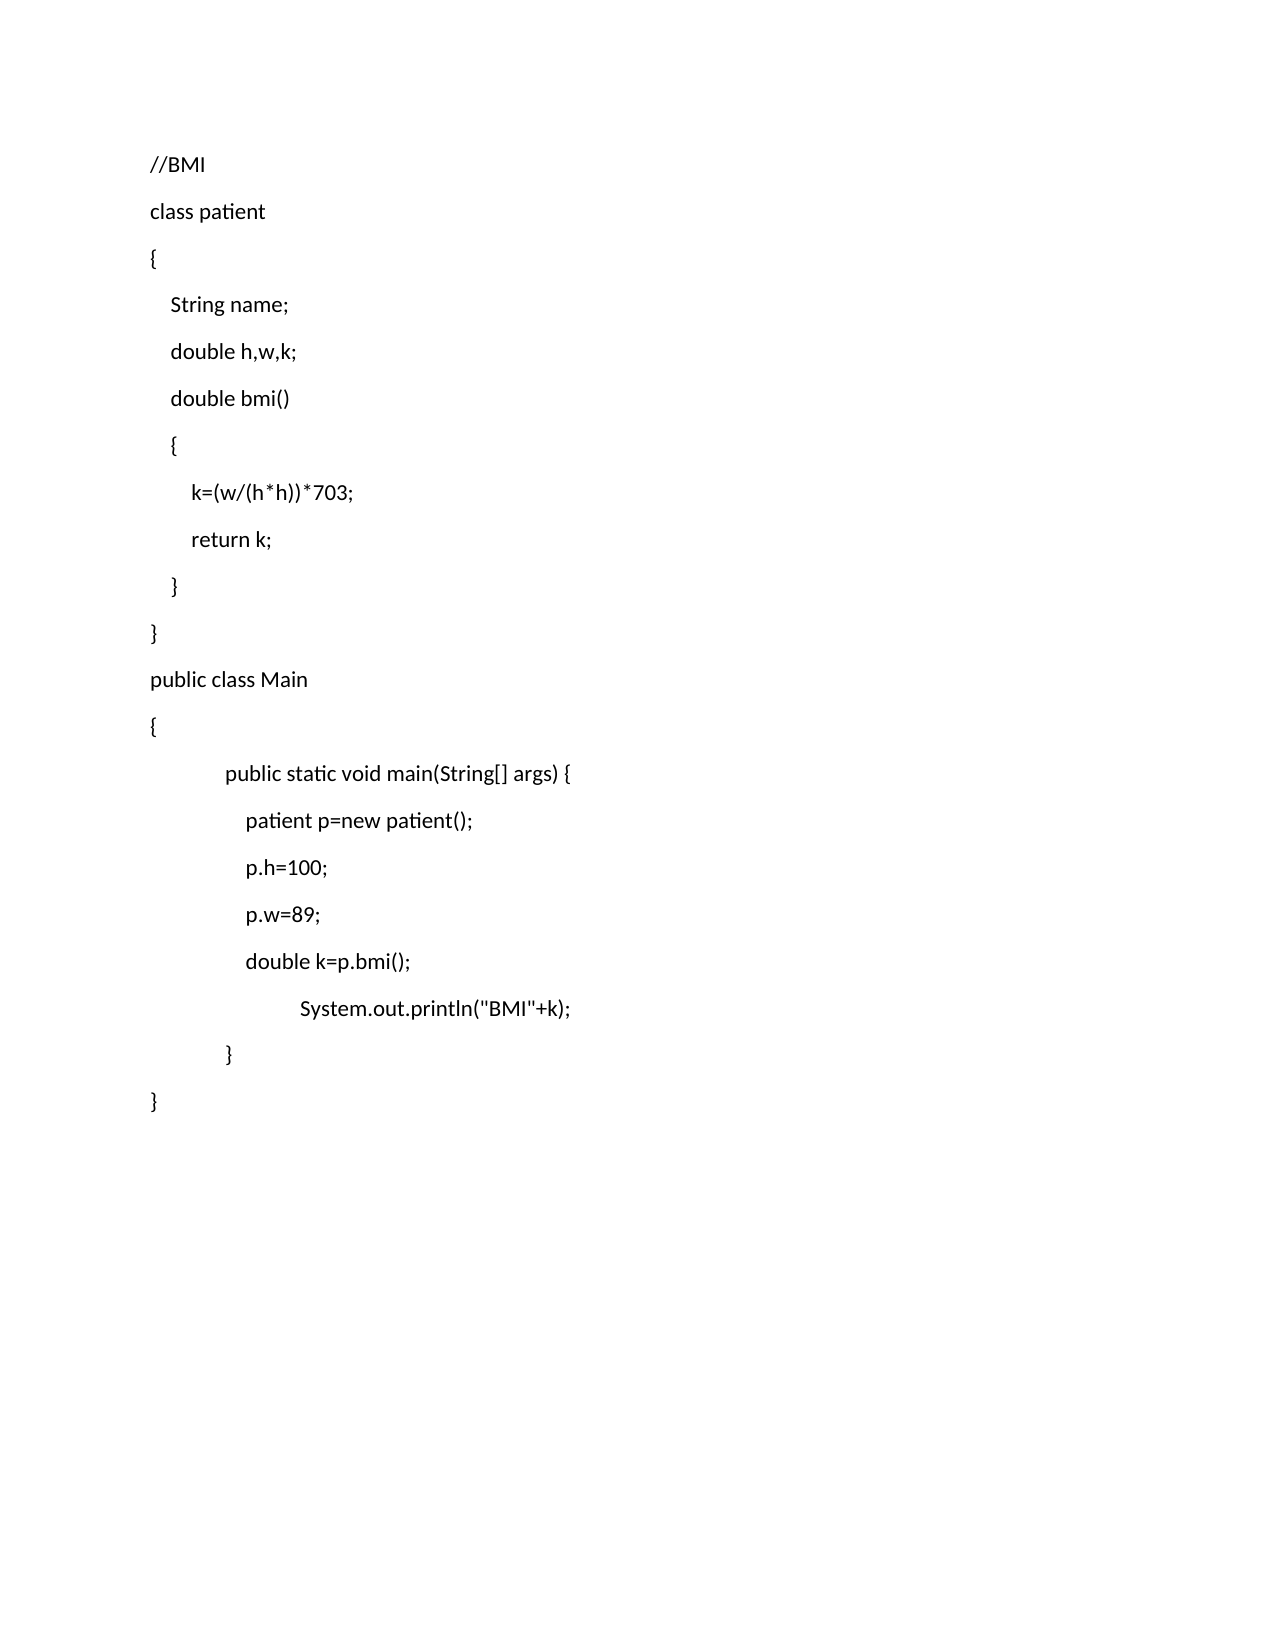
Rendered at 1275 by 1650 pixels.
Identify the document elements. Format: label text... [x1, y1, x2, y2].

text } [150, 1041, 1125, 1069]
text { [150, 244, 1125, 272]
text double h,w,k; [150, 337, 1125, 366]
text } [150, 619, 1125, 647]
text p.h=100; [150, 853, 1125, 881]
text } [150, 1087, 1125, 1116]
text { [150, 431, 1125, 459]
text return k; [150, 525, 1125, 553]
text class patient [150, 197, 1125, 225]
text { [150, 712, 1125, 741]
text System.out.println("BMI"+k); [150, 994, 1125, 1022]
text public class Main [150, 666, 1125, 694]
text double k=p.bmi(); [150, 947, 1125, 975]
text String name; [150, 291, 1125, 319]
text p.w=89; [150, 900, 1125, 928]
text } [150, 572, 1125, 600]
text public static void main(String[] args) { [150, 759, 1125, 787]
text patient p=new patient(); [150, 806, 1125, 834]
text k=(w/(h*h))*703; [150, 478, 1125, 506]
text double bmi() [150, 384, 1125, 412]
text //BMI [150, 150, 1125, 178]
